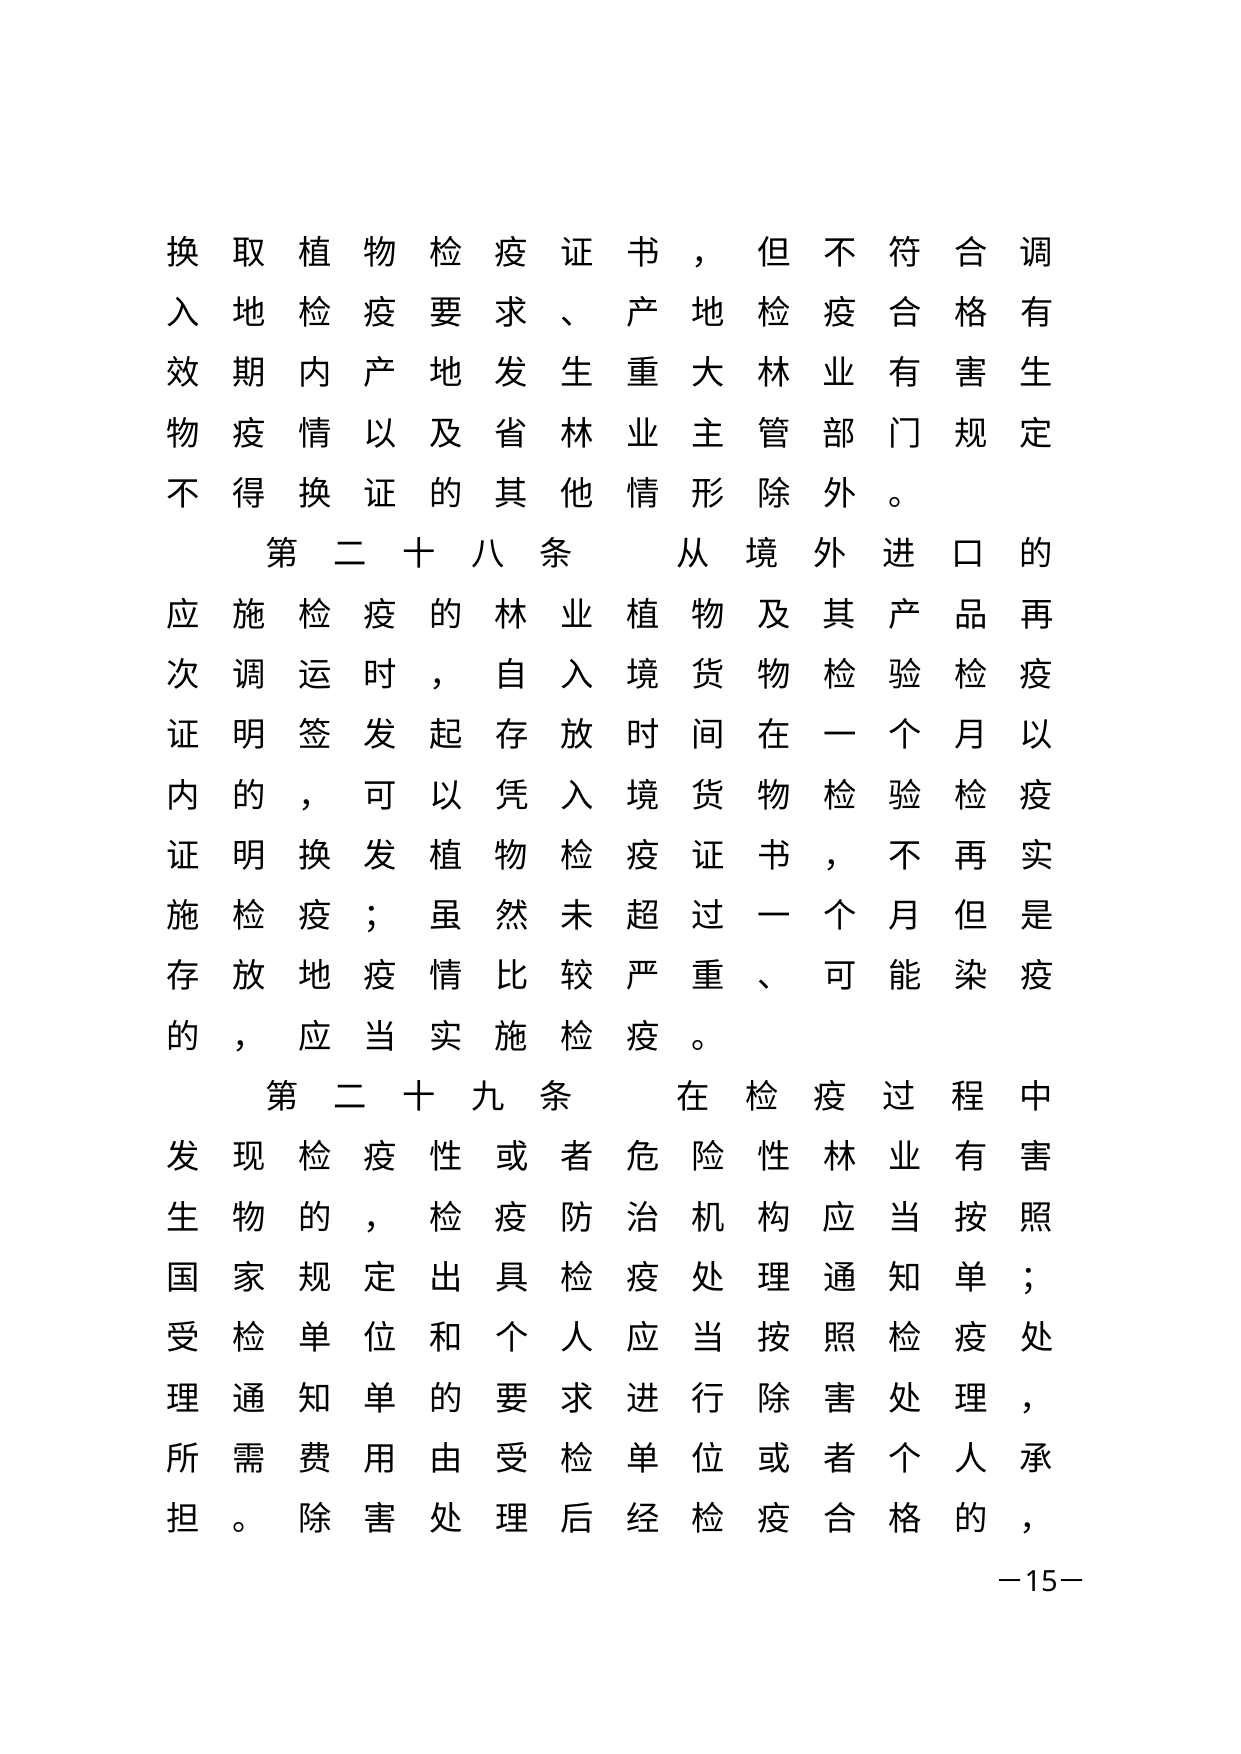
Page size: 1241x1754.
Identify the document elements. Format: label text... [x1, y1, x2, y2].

text 第二十八条 从境外进口的应施检疫的林业植物及其产品再次调运时，自入境货物检验检疫证明签发起存放时间在一个月以内的，可以凭入境货物检验检疫证明换发植物检疫证书，不再实施检疫；虽然未超过一个月但是存放地疫情比较严重、可能染疫的，应当实施检疫。 [167, 521, 1085, 1064]
text 第二十七条 产地检疫按照国家有关规定实施。产地检疫合格并在有效期内的，调运时可以换取植物检疫证书，但不符合调入地检疫要求、产地检疫合格有效期内产地发生重大林业有害生物疫情以及省林业主管部门规定不得换证的其他情形除外。 [167, 219, 1085, 521]
